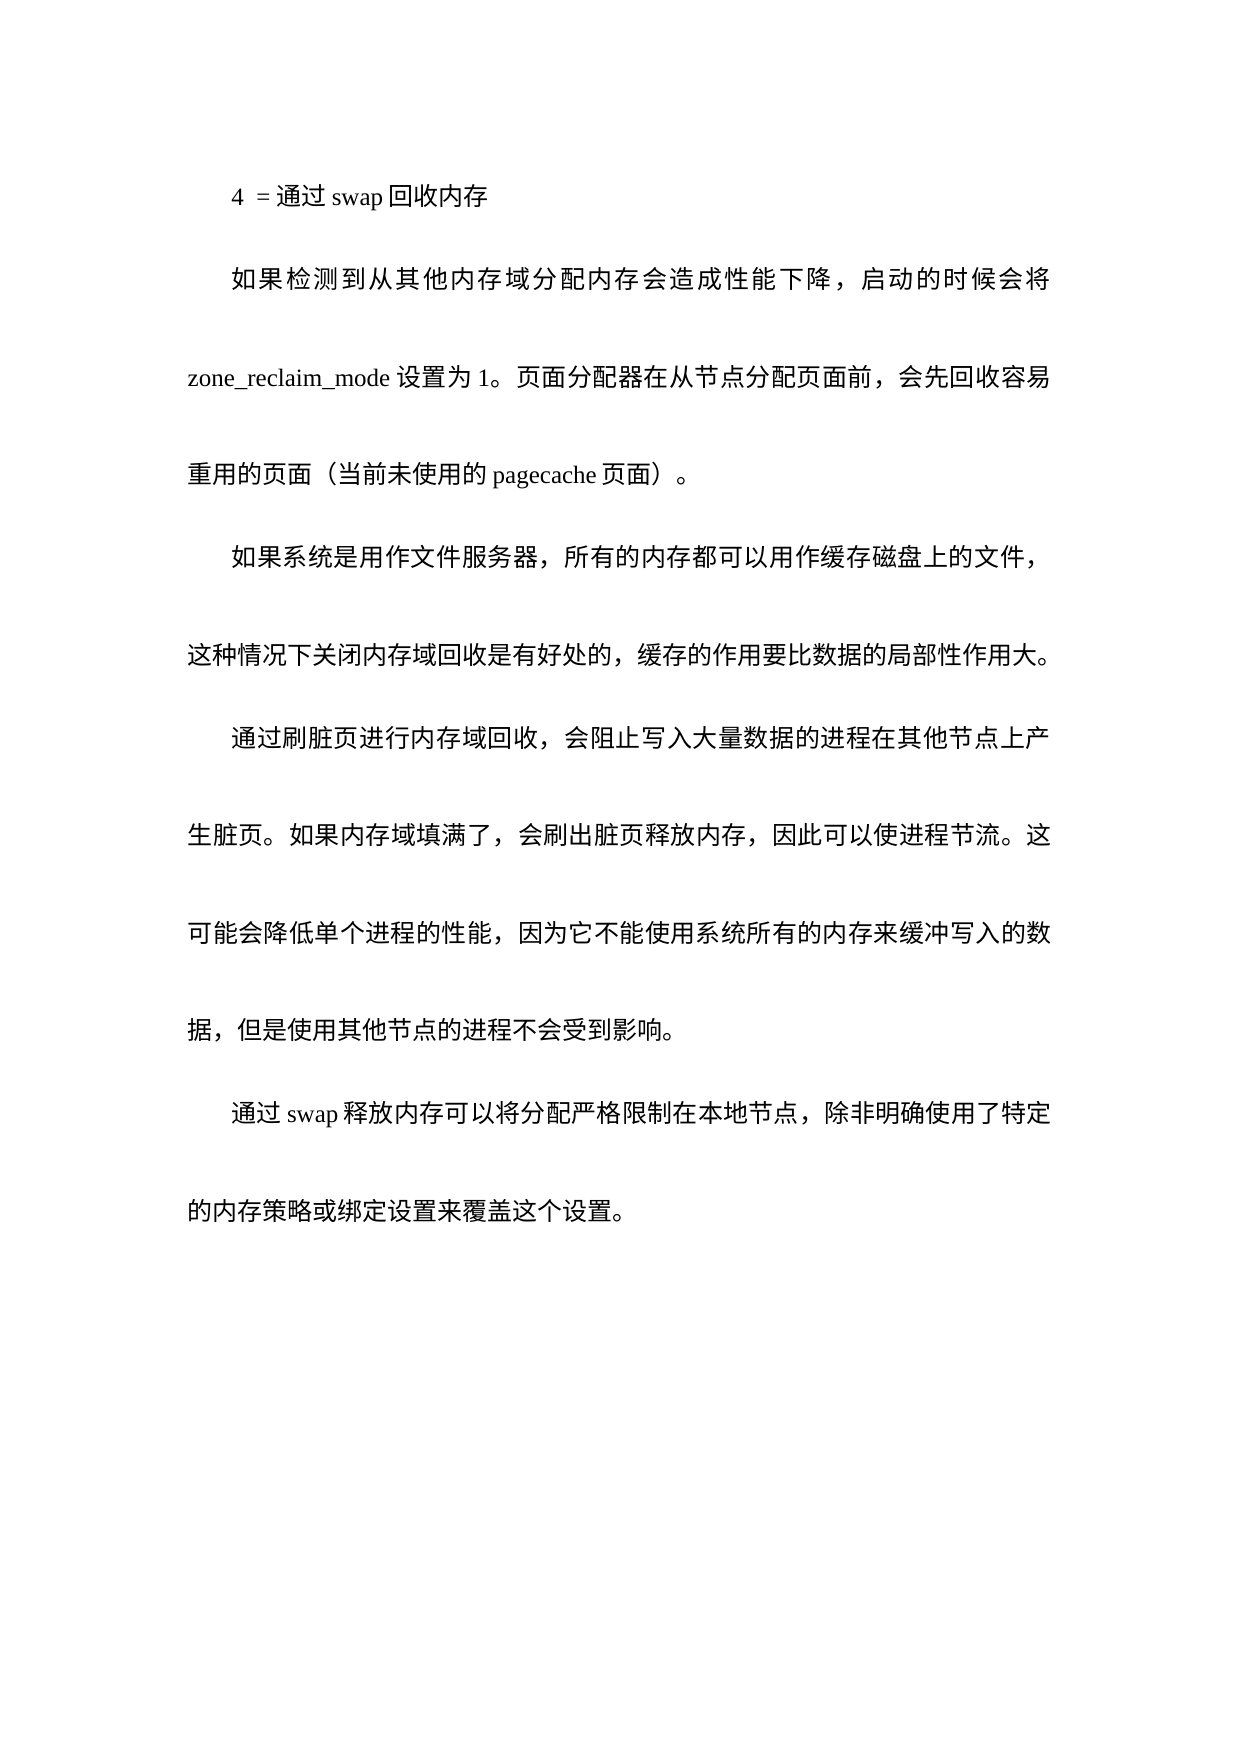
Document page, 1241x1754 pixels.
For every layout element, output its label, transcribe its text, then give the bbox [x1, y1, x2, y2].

text 如果检测到从其他内存域分配内存会造成性能下降，启动的时候会将zone_reclaim_mode设置为1。页面分配器在从节点分配页面前，会先回收容易重用的页面（当前未使用的pagecache页面）。 [187, 245, 1053, 505]
text 如果系统是用作文件服务器，所有的内存都可以用作缓存磁盘上的文件，这种情况下关闭内存域回收是有好处的，缓存的作用要比数据的局部性作用大。 [187, 523, 1053, 686]
text 通过swap释放内存可以将分配严格限制在本地节点，除非明确使用了特定的内存策略或绑定设置来覆盖这个设置。 [187, 1079, 1053, 1242]
text 通过刷脏页进行内存域回收，会阻止写入大量数据的进程在其他节点上产生脏页。如果内存域填满了，会刷出脏页释放内存，因此可以使进程节流。这可能会降低单个进程的性能，因为它不能使用系统所有的内存来缓冲写入的数据，但是使用其他节点的进程不会受到影响。 [187, 704, 1053, 1061]
text 4 = 通过swap回收内存 [187, 162, 1053, 227]
